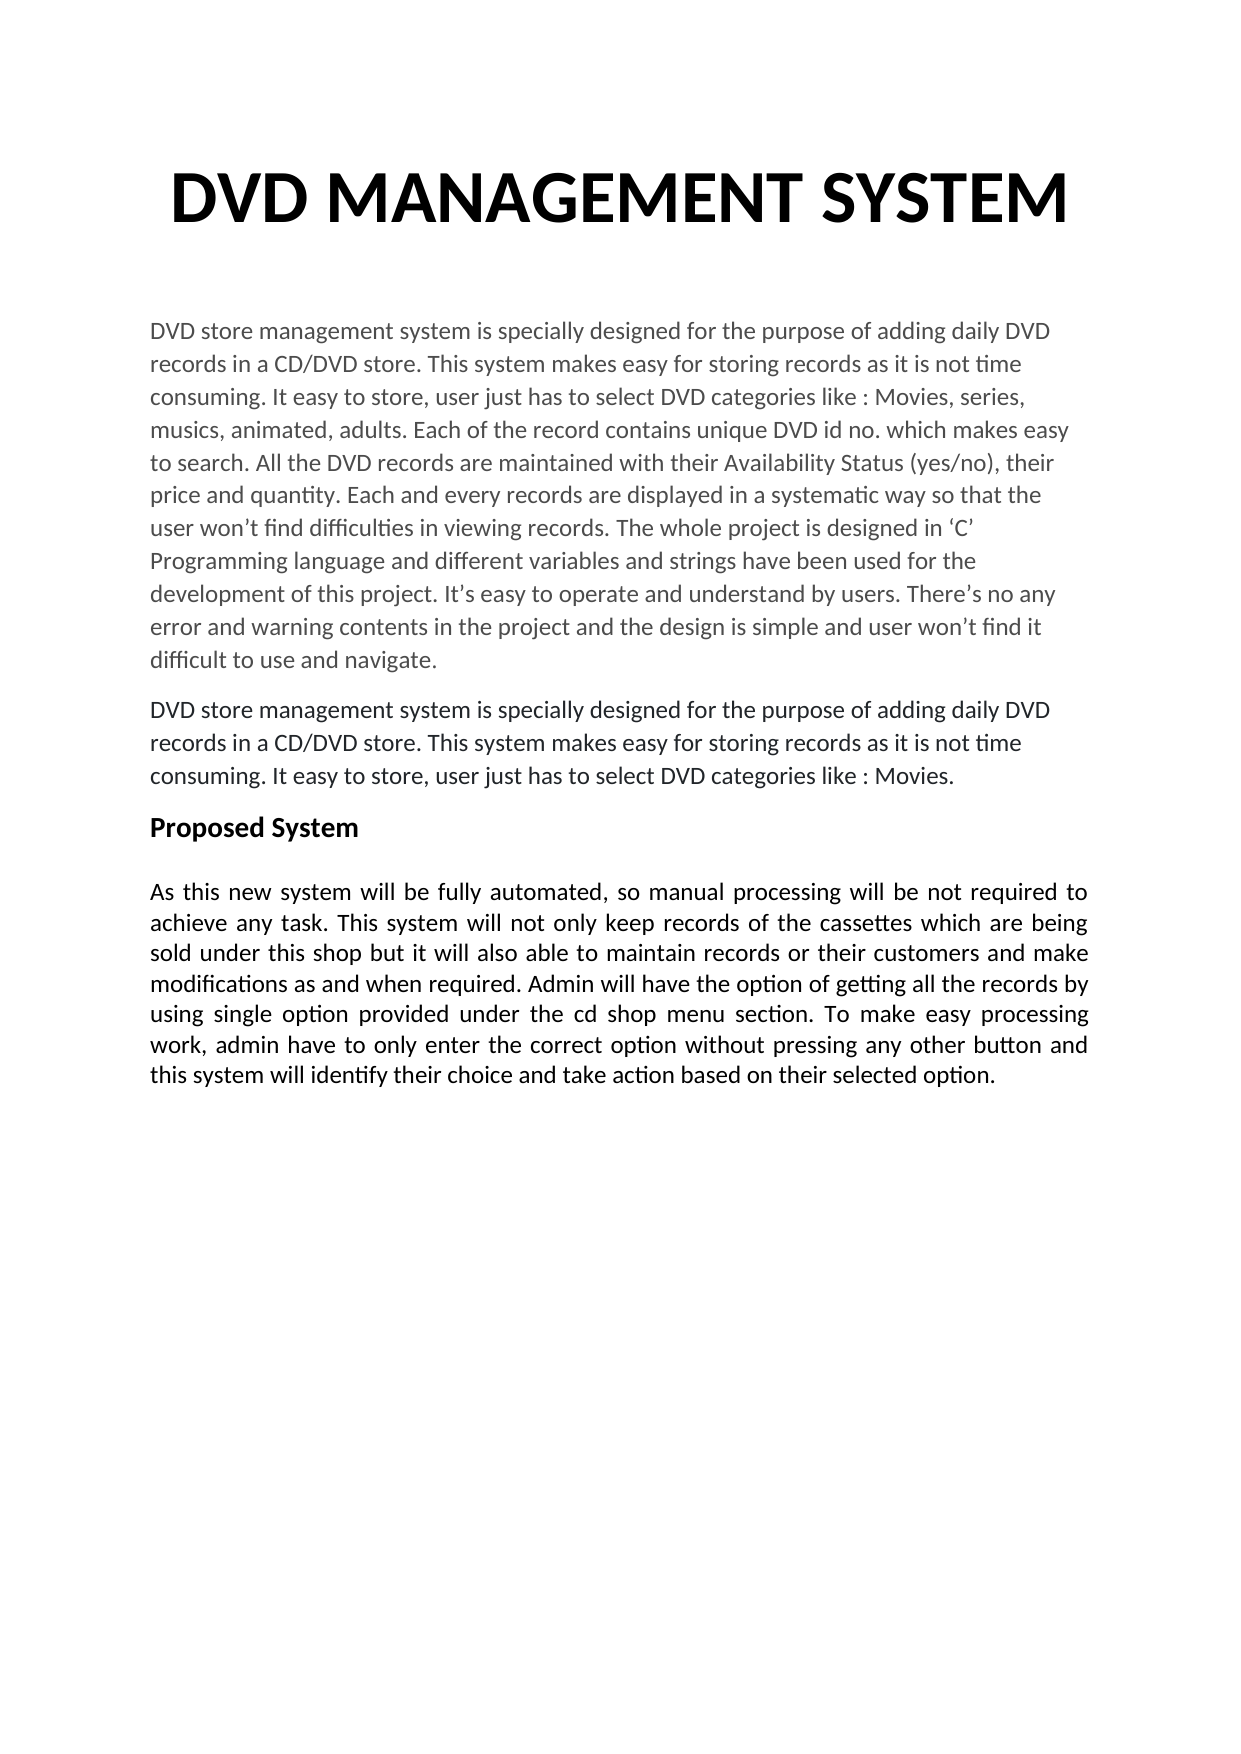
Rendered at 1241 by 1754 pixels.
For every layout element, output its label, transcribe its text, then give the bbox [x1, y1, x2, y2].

text DVD store management system is specially designed for the purpose of adding daily DVD records in a CD/DVD store. This system makes easy for storing records as it is not time consuming. It easy to store, user just has to select DVD categories like : Movies, series, musics, animated, adults. Each of the record contains unique DVD id no. which makes easy to search. All the DVD records are maintained with their Availability Status (yes/no), their price and quantity. Each and every records are displayed in a systematic way so that the user won’t find difficulties in viewing records. The whole project is designed in ‘C’ Programming language and different variables and strings have been used for the development of this project. It’s easy to operate and understand by users. There’s no any error and warning contents in the project and the design is simple and user won’t find it difficult to use and navigate. [150, 315, 1090, 675]
text DVD MANAGEMENT SYSTEM [150, 150, 1090, 242]
text DVD store management system is specially designed for the purpose of adding daily DVD records in a CD/DVD store. This system makes easy for storing records as it is not time consuming. It easy to store, user just has to select DVD categories like : Movies. [150, 694, 1090, 790]
text Proposed System [150, 809, 1090, 845]
text As this new system will be fully automated, so manual processing will be not required to achieve any task. This system will not only keep records of the cassettes which are being sold under this shop but it will also able to maintain records or their customers and make modifications as and when required. Admin will have the option of getting all the records by using single option provided under the cd shop menu section. To make easy processing work, admin have to only enter the correct option without pressing any other button and this system will identify their choice and take action based on their selected option. [150, 876, 1090, 1090]
